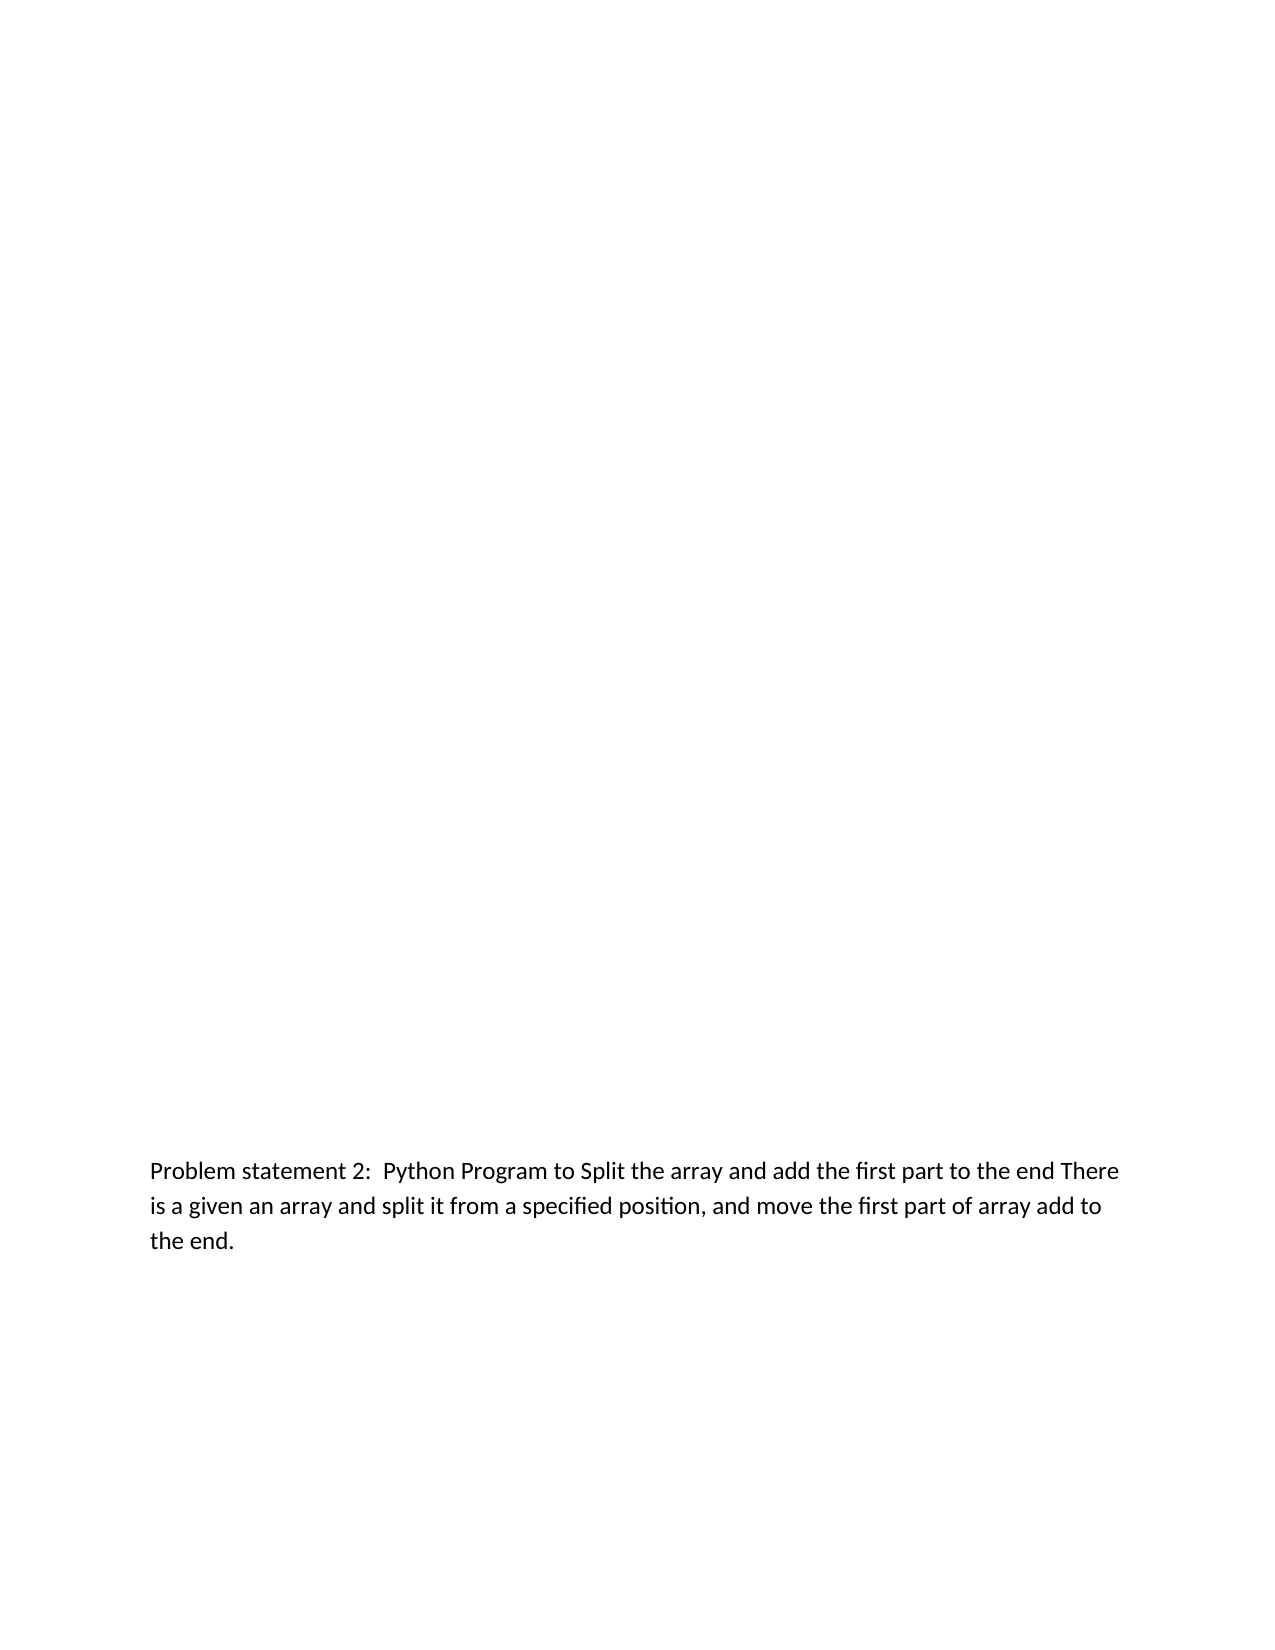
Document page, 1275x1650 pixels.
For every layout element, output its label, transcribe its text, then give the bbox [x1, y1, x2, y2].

text Problem statement 2: Python Program to Split the array and add the first part to the end There is a given an array and split it from a specified position, and move the first part of array add to the end. [150, 1155, 1125, 1256]
